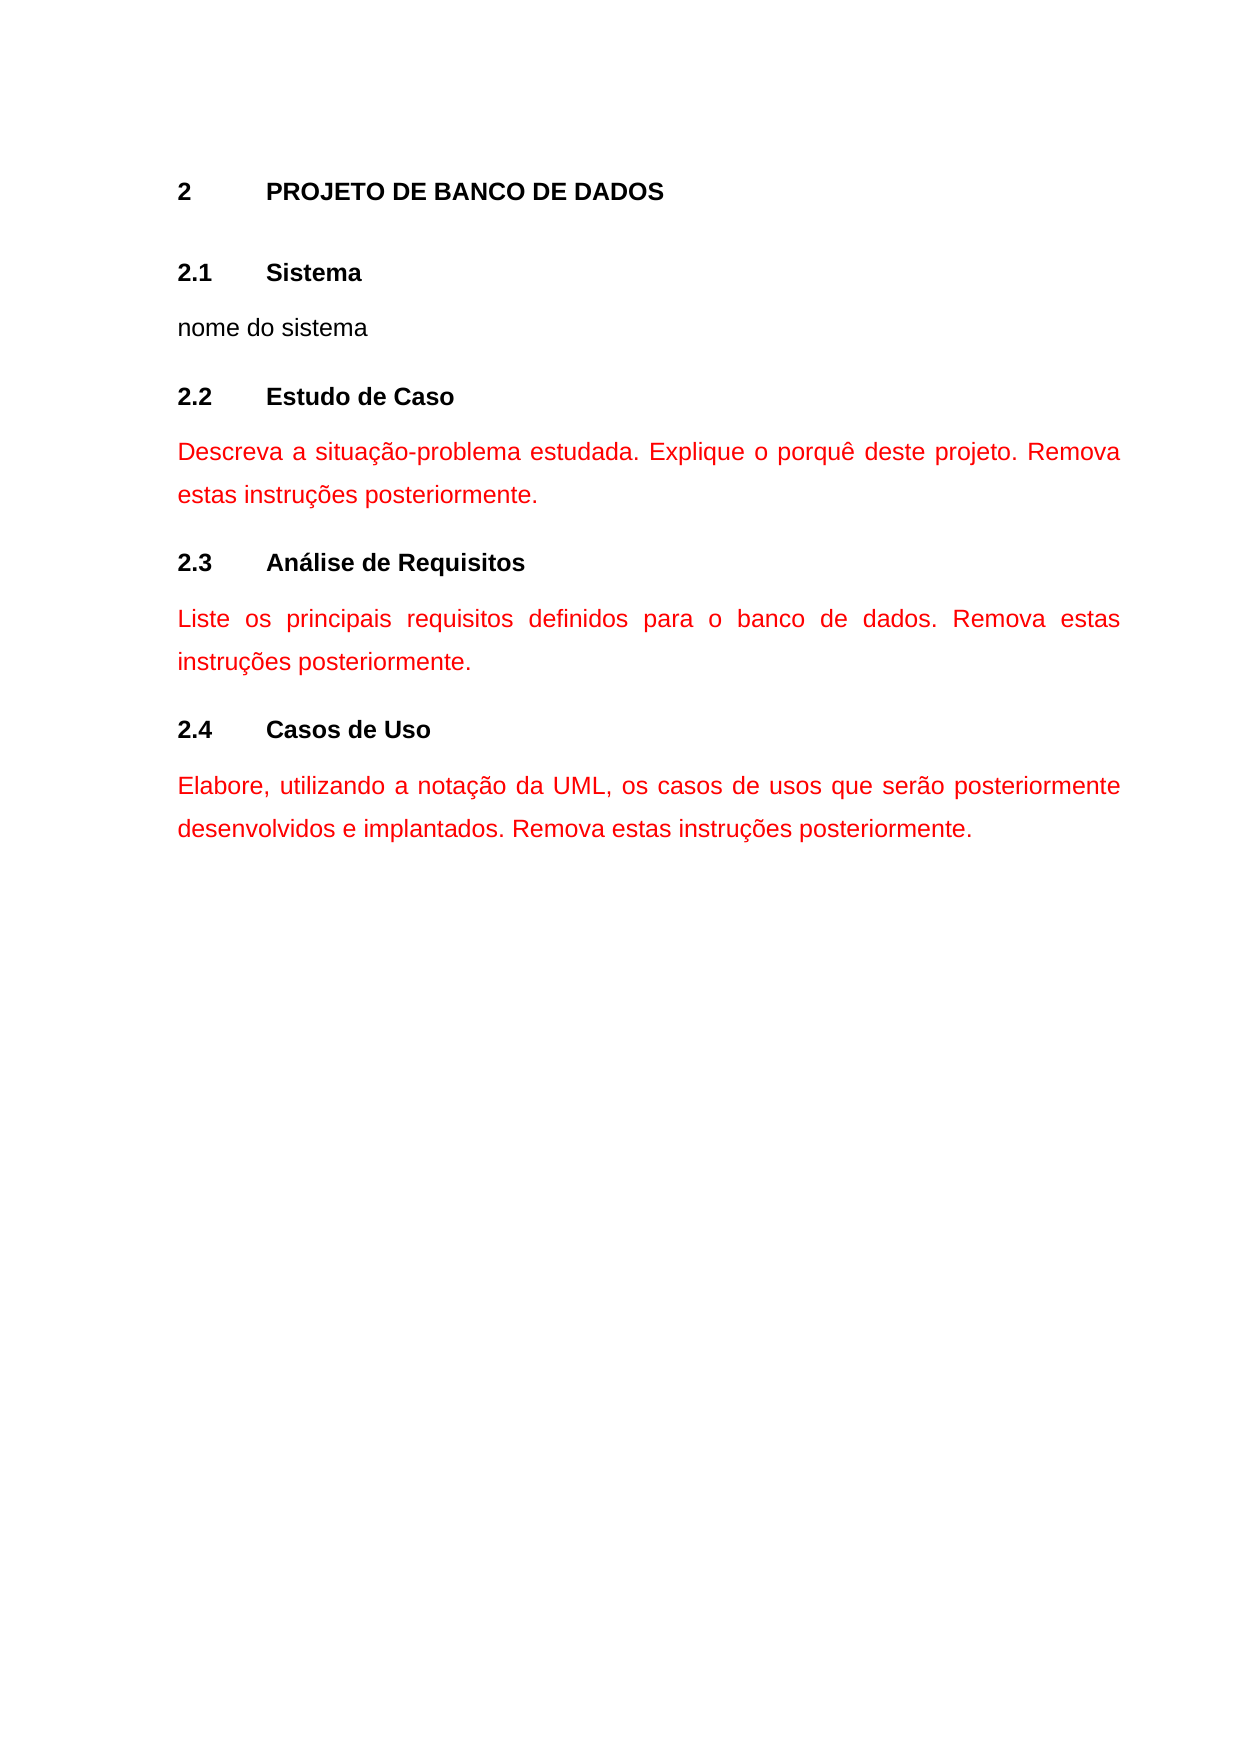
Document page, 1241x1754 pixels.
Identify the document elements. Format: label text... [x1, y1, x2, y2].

subtitle Análise de Requisitos [177, 548, 1122, 577]
subtitle Estudo de Caso [177, 382, 1122, 410]
subtitle Sistema [177, 258, 1122, 287]
text Descreva a situação-problema estudada. Explique o porquê deste projeto. Remova estas instruções posteriormente. [177, 437, 1122, 509]
text Liste os principais requisitos definidos para o banco de dados. Remova estas instruções posteriormente. [177, 604, 1122, 676]
text Elabore, utilizando a notação da UML, os casos de usos que serão posteriormente desenvolvidos e implantados. Remova estas instruções posteriormente. [177, 771, 1122, 843]
subtitle Casos de Uso [177, 715, 1122, 744]
